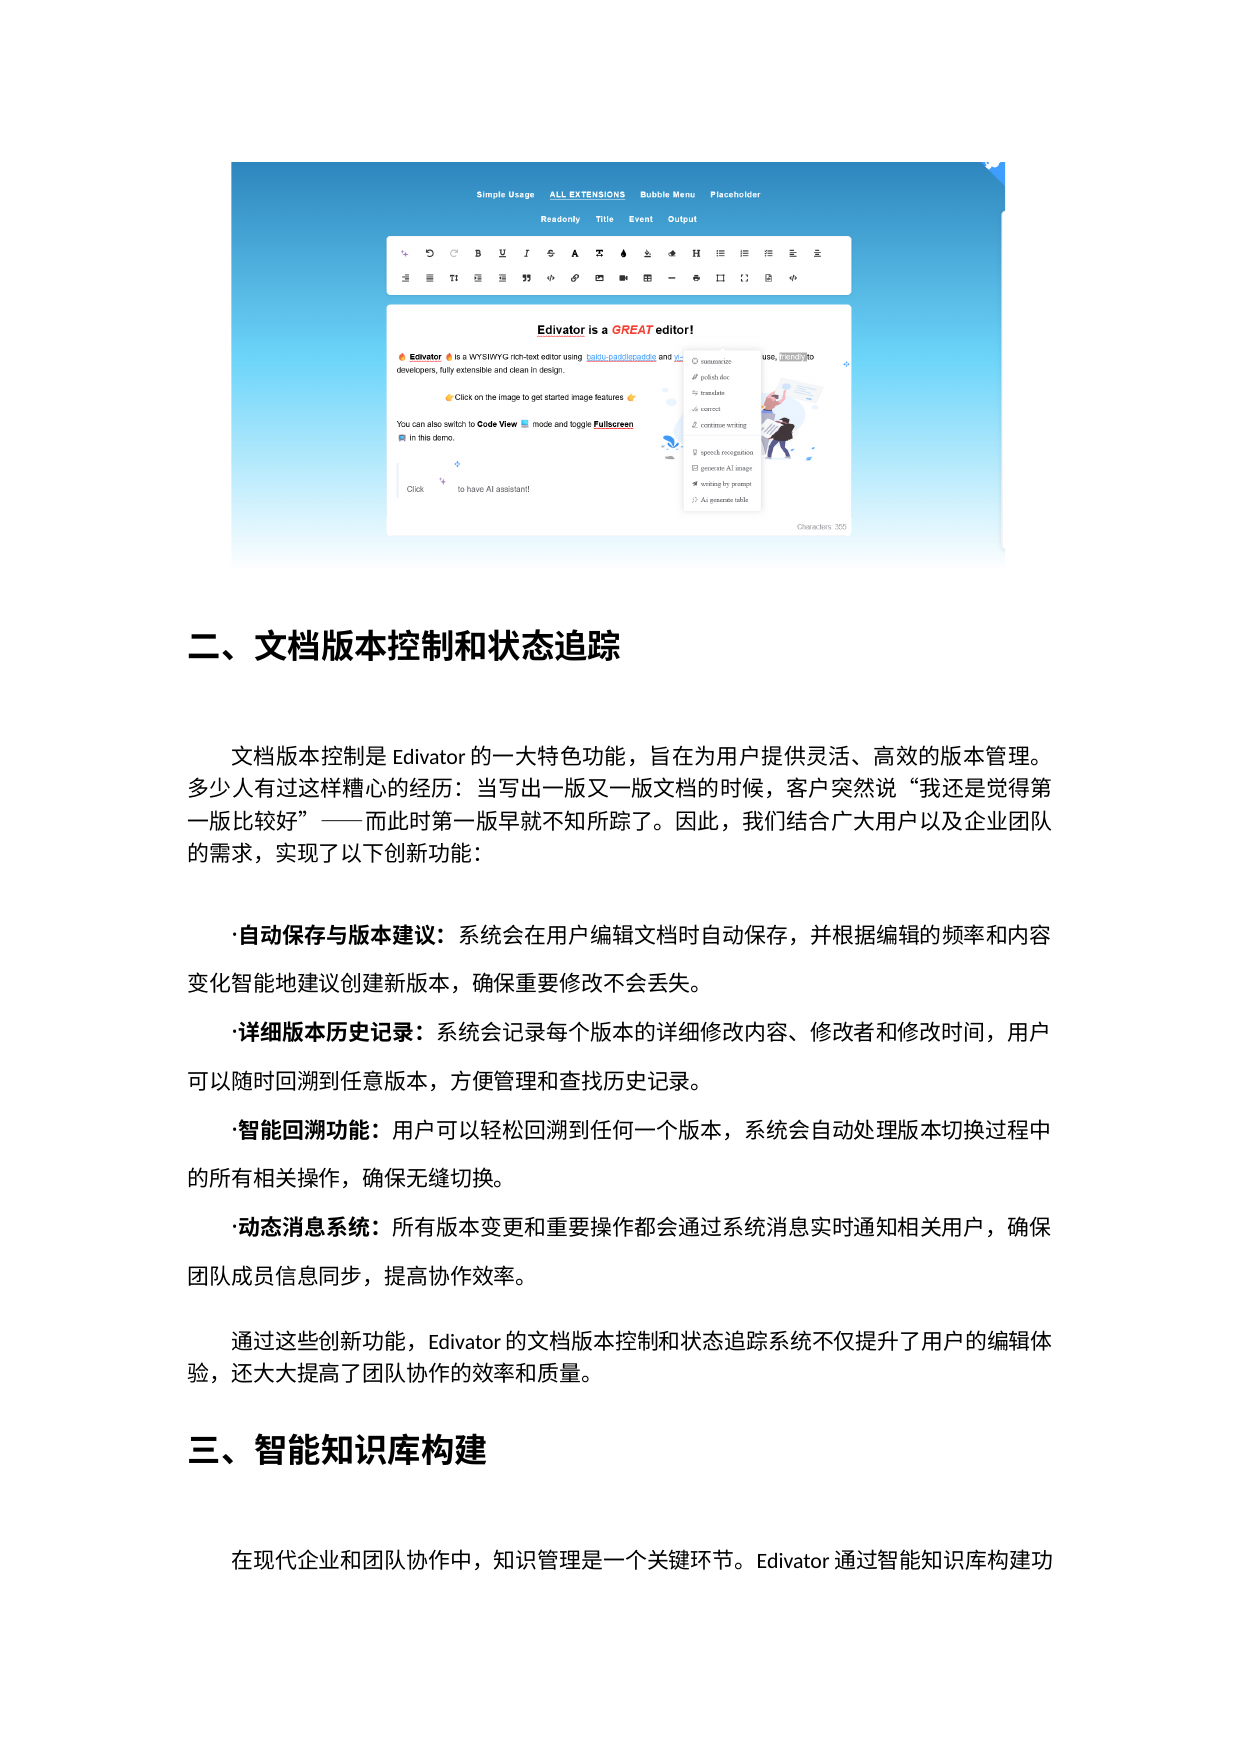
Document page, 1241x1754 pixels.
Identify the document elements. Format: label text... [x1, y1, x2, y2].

text 通过这些创新功能，Edivator的文档版本控制和状态追踪系统不仅提升了用户的编辑体验，还大大提高了团队协作的效率和质量。 [187, 1323, 1053, 1388]
text 文档版本控制是Edivator的一大特色功能，旨在为用户提供灵活、高效的版本管理。多少人有过这样糟心的经历：当写出一版又一版文档的时候，客户突然说“我还是觉得第一版比较好”——而此时第一版早就不知所踪了。因此，我们结合广大用户以及企业团队的需求，实现了以下创新功能： [187, 738, 1053, 868]
text ·详细版本历史记录：系统会记录每个版本的详细修改内容、修改者和修改时间，用户可以随时回溯到任意版本，方便管理和查找历史记录。 [187, 998, 1053, 1096]
picture [231, 162, 1005, 584]
text ·自动保存与版本建议：系统会在用户编辑文档时自动保存，并根据编辑的频率和内容变化智能地建议创建新版本，确保重要修改不会丢失。 [187, 901, 1053, 998]
subtitle 智能知识库构建 [187, 1415, 1053, 1480]
text ·智能回溯功能：用户可以轻松回溯到任何一个版本，系统会自动处理版本切换过程中的所有相关操作，确保无缝切换。 [187, 1096, 1053, 1193]
subtitle 文档版本控制和状态追踪 [187, 612, 1053, 677]
text ·动态消息系统：所有版本变更和重要操作都会通过系统消息实时通知相关用户，确保团队成员信息同步，提高协作效率。 [187, 1193, 1053, 1291]
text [187, 1542, 1053, 1575]
